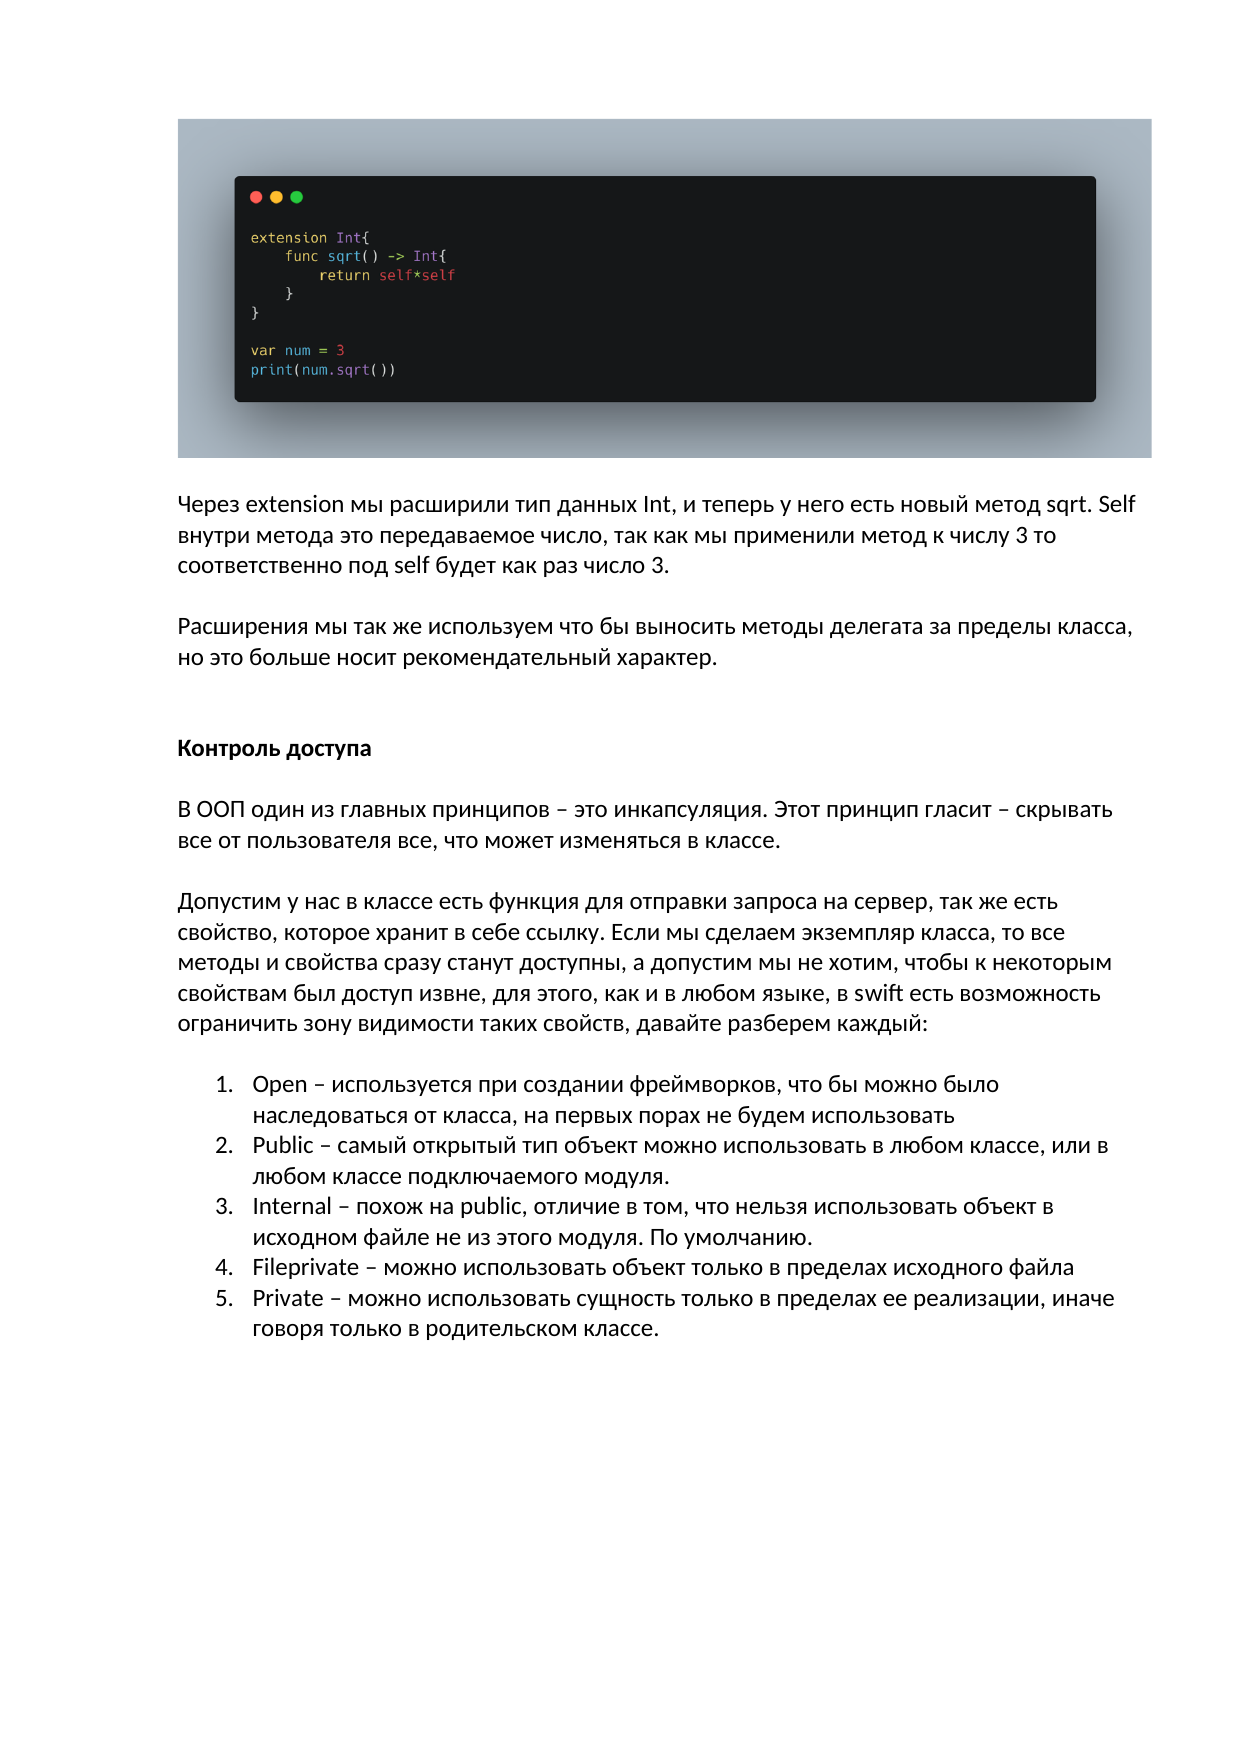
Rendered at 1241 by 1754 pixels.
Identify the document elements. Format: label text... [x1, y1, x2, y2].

list Open – используется при создании фреймворков, что бы можно было наследоваться от класса, на первых порах не будем использовать [215, 1068, 1152, 1129]
text Через extension мы расширили тип данных Int, и теперь у него есть новый метод sqrt. Self внутри метода это передаваемое число, так как мы применили метод к числу 3 то соответственно под self будет как раз число 3. [177, 488, 1152, 580]
list Private – можно использовать сущность только в пределах ее реализации, иначе говоря только в родительском классе. [215, 1282, 1152, 1343]
text Расширения мы так же используем что бы выносить методы делегата за пределы класса, но это больше носит рекомендательный характер. [177, 610, 1152, 671]
list Internal – похож на public, отличие в том, что нельзя использовать объект в исходном файле не из этого модуля. По умолчанию. [215, 1190, 1152, 1251]
text В ООП один из главных принципов – это инкапсуляция. Этот принцип гласит – скрывать все от пользователя все, что может изменяться в классе. [177, 793, 1152, 854]
picture [177, 118, 1152, 458]
text Допустим у нас в классе есть функция для отправки запроса на сервер, так же есть свойство, которое хранит в себе ссылку. Если мы сделаем экземпляр класса, то все методы и свойства сразу станут доступны, а допустим мы не хотим, чтобы к некоторым свойствам был доступ извне, для этого, как и в любом языке, в swift есть возможность ограничить зону видимости таких свойств, давайте разберем каждый: [177, 885, 1152, 1038]
text Контроль доступа [177, 732, 1152, 763]
list Public – самый открытый тип объект можно использовать в любом классе, или в любом классе подключаемого модуля. [215, 1129, 1152, 1190]
list Fileprivate – можно использовать объект только в пределах исходного файла [215, 1251, 1152, 1282]
